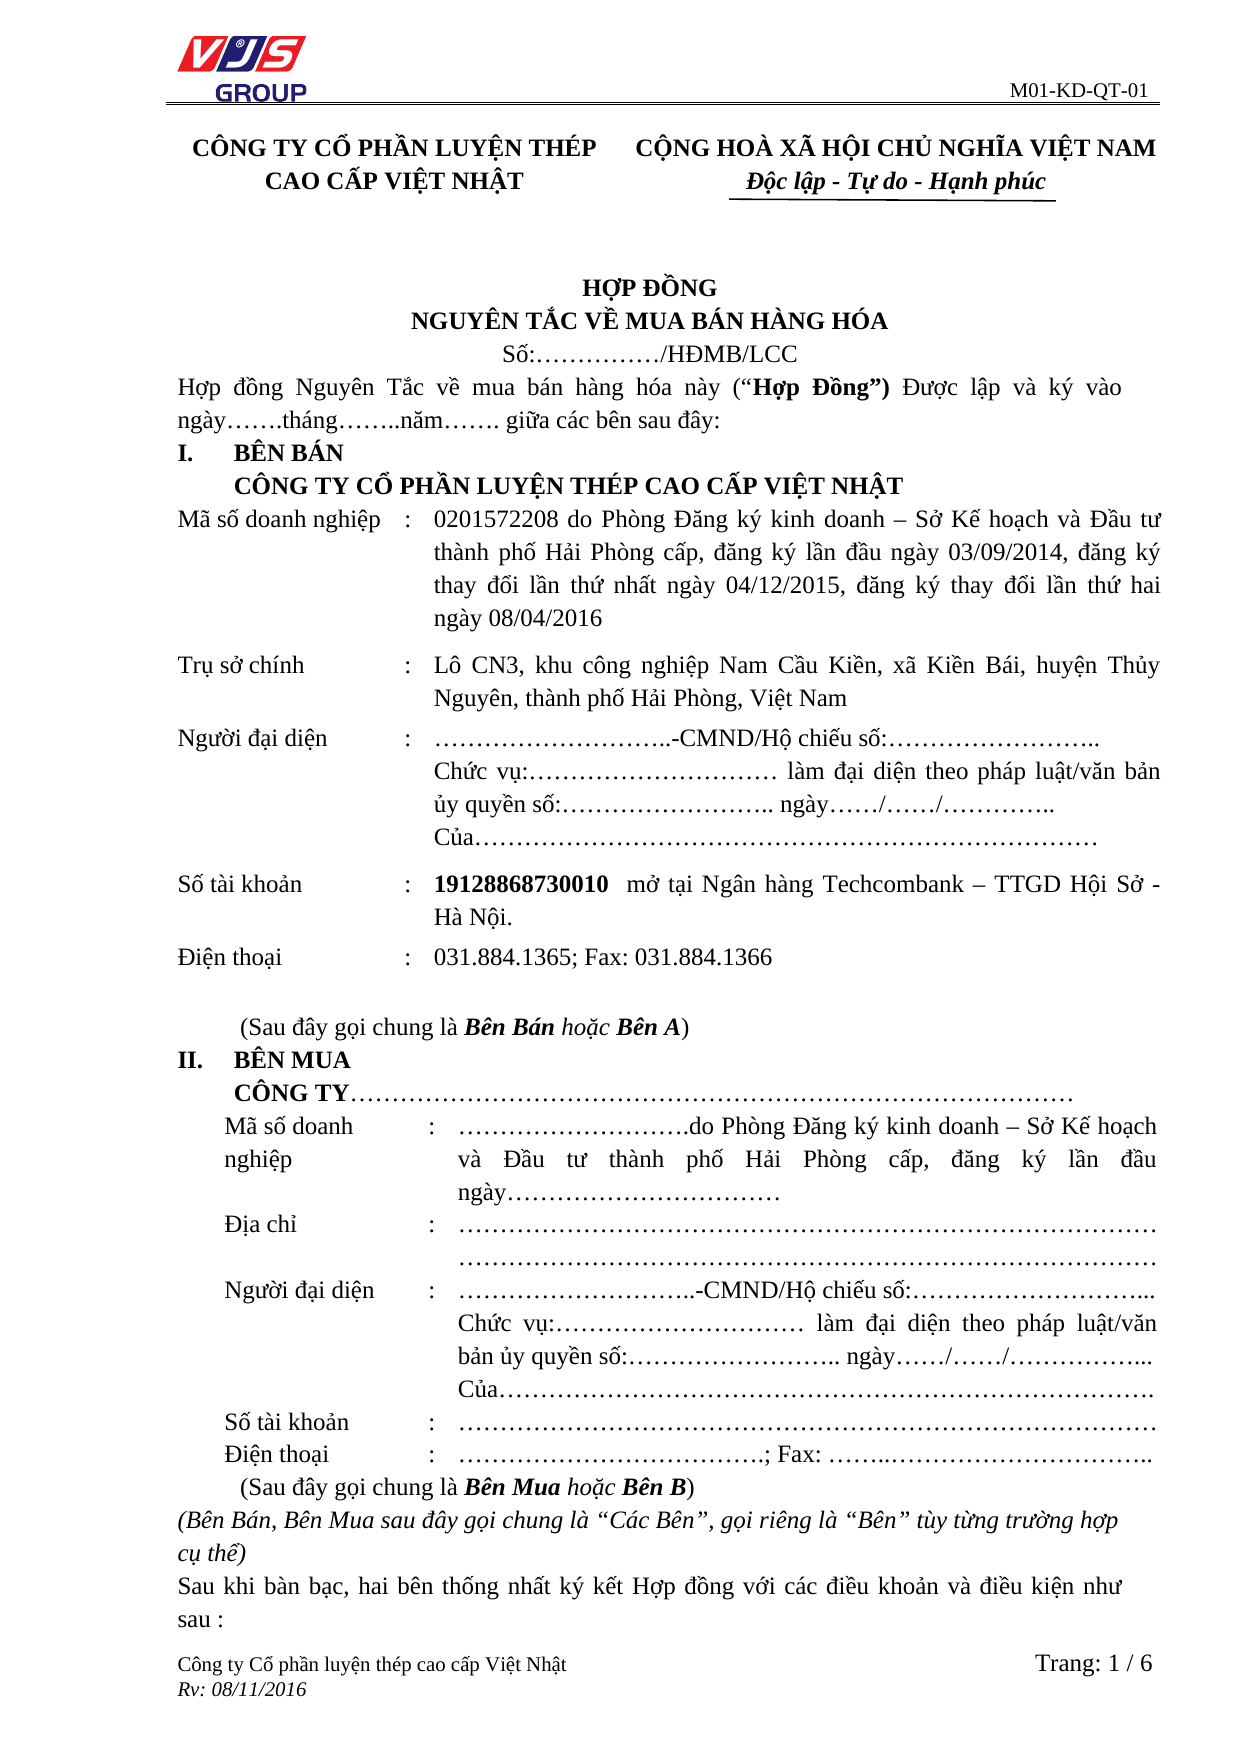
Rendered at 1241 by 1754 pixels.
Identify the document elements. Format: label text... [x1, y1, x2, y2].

table_cell : [417, 1275, 446, 1407]
text Số:……………/HĐMB/LCC [177, 339, 1122, 368]
list (Bên Bán, Bên Mua sau đây gọi chung là “Các Bên”, gọi riêng là “Bên” tùy từng trường hợp cụ thể) [177, 1505, 1122, 1567]
text Hợp đồng Nguyên Tắc về mua bán hàng hóa này (“Hợp Đồng”) Được lập và ký vào ngày…….tháng……..năm……. giữa các bên sau đây: [177, 372, 1122, 434]
table_cell Địa chỉ [213, 1210, 417, 1275]
table_header : [393, 504, 422, 650]
table_cell : [393, 942, 422, 979]
list BÊN BÁN [177, 438, 1122, 467]
list CÔNG TY CỔ PHẦN LUYỆN THÉP CAO CẤP VIỆT NHẬT [233, 471, 1122, 500]
table_header Mã số doanh nghiệp [213, 1111, 417, 1209]
table_cell ……………………………….; Fax: ……..………………………….. [446, 1439, 1169, 1472]
text HỢP ĐỒNG [177, 273, 1122, 302]
table_header CỘNG HOÀ XÃ HỘI CHỦ NGHĨA VIỆT NAM Độc lập - Tự do - Hạnh phúc [622, 133, 1169, 273]
text NGUYÊN TẮC VỀ MUA BÁN HÀNG HÓA [177, 306, 1122, 334]
table_cell : [417, 1439, 446, 1472]
table_cell Số tài khoản [166, 869, 393, 942]
table_cell ………………………..-CMND/Hộ chiếu số:………………………... Chức vụ:………………………… làm đại diện theo pháp luật/văn bản ủy quyền số:…………………….. ngày……/……/……………... Của……………………………………………………………………. [446, 1275, 1169, 1407]
table_cell Người đại diện [213, 1275, 417, 1407]
table_cell : [417, 1210, 446, 1275]
table_header : [417, 1111, 446, 1209]
table_header CÔNG TY CỔ PHẦN LUYỆN THÉP CAO CẤP VIỆT NHẬT [166, 133, 622, 273]
table_header 0201572208 do Phòng Đăng ký kinh doanh – Sở Kế hoạch và Đầu tư thành phố Hải Phòng cấp, đăng ký lần đầu ngày 03/09/2014, đăng ký thay đổi lần thứ nhất ngày 04/12/2015, đăng ký thay đổi lần thứ hai ngày 08/04/2016 [422, 504, 1173, 650]
list CÔNG TY…………………………………………………………………………… [233, 1078, 1122, 1107]
table_cell Trụ sở chính [166, 650, 393, 723]
list (Sau đây gọi chung là Bên Mua hoặc Bên B) [233, 1472, 1122, 1501]
table_cell : [393, 650, 422, 723]
list BÊN MUA [177, 1045, 1122, 1073]
table_cell : [393, 723, 422, 869]
table_cell Người đại diện [166, 723, 393, 869]
table_cell Lô CN3, khu công nghiệp Nam Cầu Kiền, xã Kiền Bái, huyện Thủy Nguyên, thành phố Hải Phòng, Việt Nam [422, 650, 1173, 723]
table_cell ………………………………………………………………………… [446, 1407, 1169, 1439]
table_cell Điện thoại [213, 1439, 417, 1472]
table_cell : [417, 1407, 446, 1439]
table_cell 031.884.1365; Fax: 031.884.1366 [422, 942, 1173, 979]
table_cell : [393, 869, 422, 942]
table_cell ………………………..-CMND/Hộ chiếu số:…………………….. Chức vụ:………………………… làm đại diện theo pháp luật/văn bản ủy quyền số:…………………….. ngày……/……/………….. Của………………………………………………………………… [422, 723, 1173, 869]
list Sau khi bàn bạc, hai bên thống nhất ký kết Hợp đồng với các điều khoản và điều kiện như sau : [177, 1571, 1122, 1633]
table_cell 19128868730010 mở tại Ngân hàng Techcombank – TTGD Hội Sở - Hà Nội. [422, 869, 1173, 942]
table_cell ………………………………………………………………………… ………………………………………………………………………… [446, 1210, 1169, 1275]
list (Sau đây gọi chung là Bên Bán hoặc Bên A) [233, 1012, 1122, 1041]
table_cell Số tài khoản [213, 1407, 417, 1439]
table_header Mã số doanh nghiệp [166, 504, 393, 650]
table_cell Điện thoại [166, 942, 393, 979]
table_header ……………………….do Phòng Đăng ký kinh doanh – Sở Kế hoạch và Đầu tư thành phố Hải Phòng cấp, đăng ký lần đầu ngày…………………………… [446, 1111, 1169, 1209]
picture [177, 36, 307, 102]
